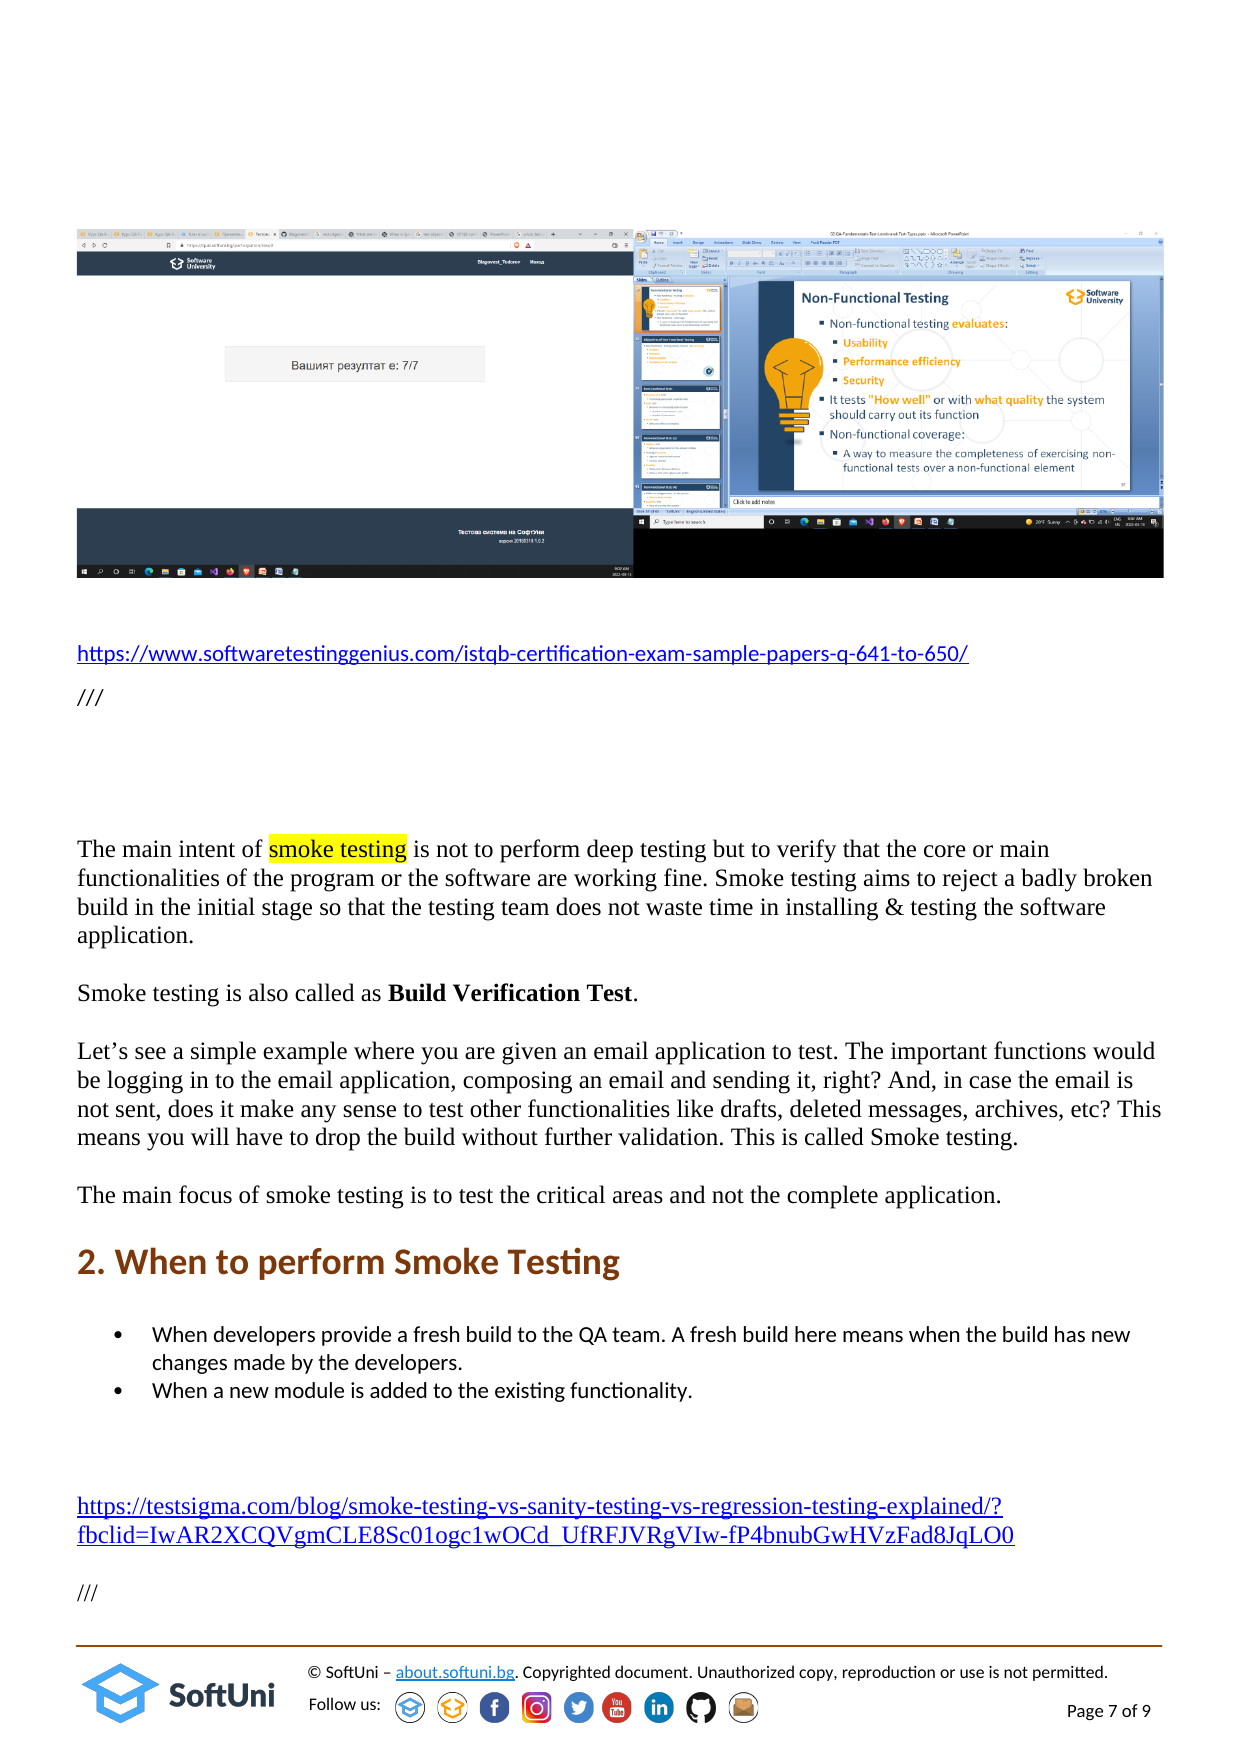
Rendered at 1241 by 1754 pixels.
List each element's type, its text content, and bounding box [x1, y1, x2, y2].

text Let’s see a simple example where you are given an email application to test. The important functions would be logging in to the email application, composing an email and sending it, right? And, in case the email is not sent, does it make any sense to test other functionalities like drafts, deleted messages, archives, etc? This means you will have to drop the build without further validation. This is called Smoke testing. [77, 1036, 1163, 1151]
text The main intent of smoke testing is not to perform deep testing but to verify that the core or main functionalities of the program or the software are working fine. Smoke testing aims to reject a badly broken build in the initial stage so that the testing team does not waste time in installing & testing the software application. [77, 834, 1163, 949]
text https://testsigma.com/blog/smoke-testing-vs-sanity-testing-vs-regression-testing-explained/?fbclid=IwAR2XCQVgmCLE8Sc01ogc1wOCd_UfRFJVRgVIw-fP4bnubGwHVzFad8JqLO0 [77, 1491, 1163, 1549]
list When a new module is added to the existing functionality. [114, 1376, 1163, 1404]
picture [665, 1714, 674, 1723]
text /// [77, 1578, 1163, 1607]
picture [437, 1692, 468, 1723]
picture [644, 1692, 653, 1701]
picture [602, 1692, 632, 1723]
list When developers provide a fresh build to the QA team. A fresh build here means when the build has new changes made by the developers. [114, 1320, 1163, 1376]
text https://www.softwaretestinggenius.com/istqb-certification-exam-sample-papers-q-641-to-650/ [77, 639, 1163, 667]
picture [644, 1714, 653, 1723]
picture [658, 1705, 667, 1714]
text The main focus of smoke testing is to test the critical areas and not the complete application. [77, 1180, 1163, 1209]
picture [75, 1658, 281, 1729]
picture [479, 1692, 510, 1723]
picture [665, 1692, 674, 1701]
picture [522, 1692, 552, 1723]
picture [564, 1692, 594, 1723]
picture [728, 1692, 759, 1723]
text /// [77, 683, 1163, 711]
picture [395, 1692, 425, 1723]
picture [686, 1692, 716, 1723]
picture [76, 229, 1164, 578]
text Smoke testing is also called as Build Verification Test. [77, 978, 1163, 1007]
subtitle When to perform Smoke Testing [77, 1238, 1163, 1284]
